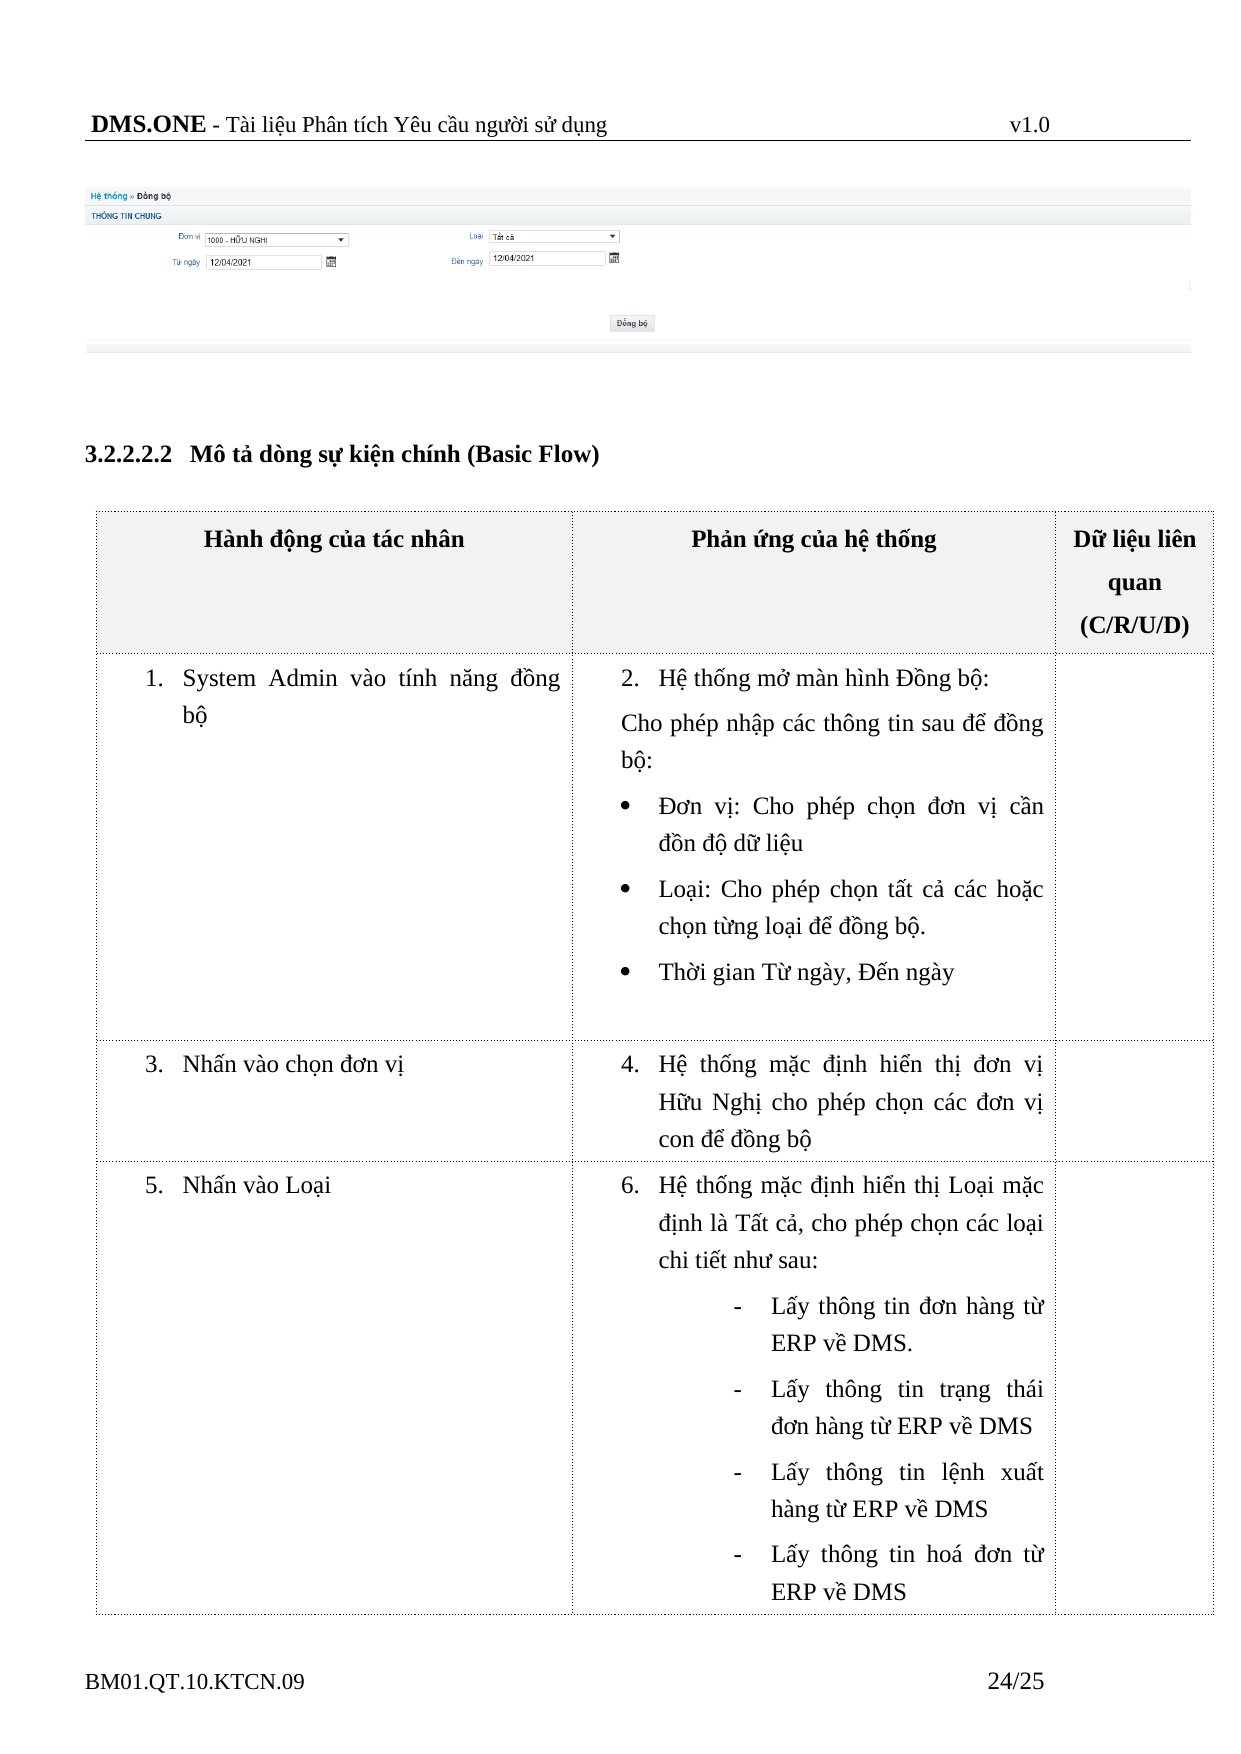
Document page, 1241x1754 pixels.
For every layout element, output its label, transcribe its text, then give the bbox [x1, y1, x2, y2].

table_cell Hệ thống mở màn hình Đồng bộ: Cho phép nhập các thông tin sau để đồng bộ: Đơn vị: Cho phép chọn đơn vị cần đồn độ dữ liệu Loại: Cho phép chọn tất cả các hoặc chọn từng loại để đồng bộ. Thời gian Từ ngày, Đến ngày [572, 653, 1055, 1040]
table_cell [1055, 1161, 1214, 1614]
table_cell [1055, 1040, 1214, 1161]
picture [84, 187, 1191, 357]
table_header Hành động của tác nhân [96, 511, 572, 653]
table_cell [572, 1161, 1055, 1614]
table_header Dữ liệu liên quan (C/R/U/D) [1055, 511, 1214, 653]
table_cell [1055, 653, 1214, 1040]
table_cell Nhấn vào chọn đơn vị [96, 1040, 572, 1161]
subtitle Mô tả dòng sự kiện chính (Basic Flow) [84, 439, 1191, 467]
table_cell Hệ thống mặc định hiển thị đơn vị Hữu Nghị cho phép chọn các đơn vị con để đồng bộ [572, 1040, 1055, 1161]
table_header Phản ứng của hệ thống [572, 511, 1055, 653]
table_cell System Admin vào tính năng đồng bộ [96, 653, 572, 1040]
table_cell Nhấn vào Loại [96, 1161, 572, 1614]
